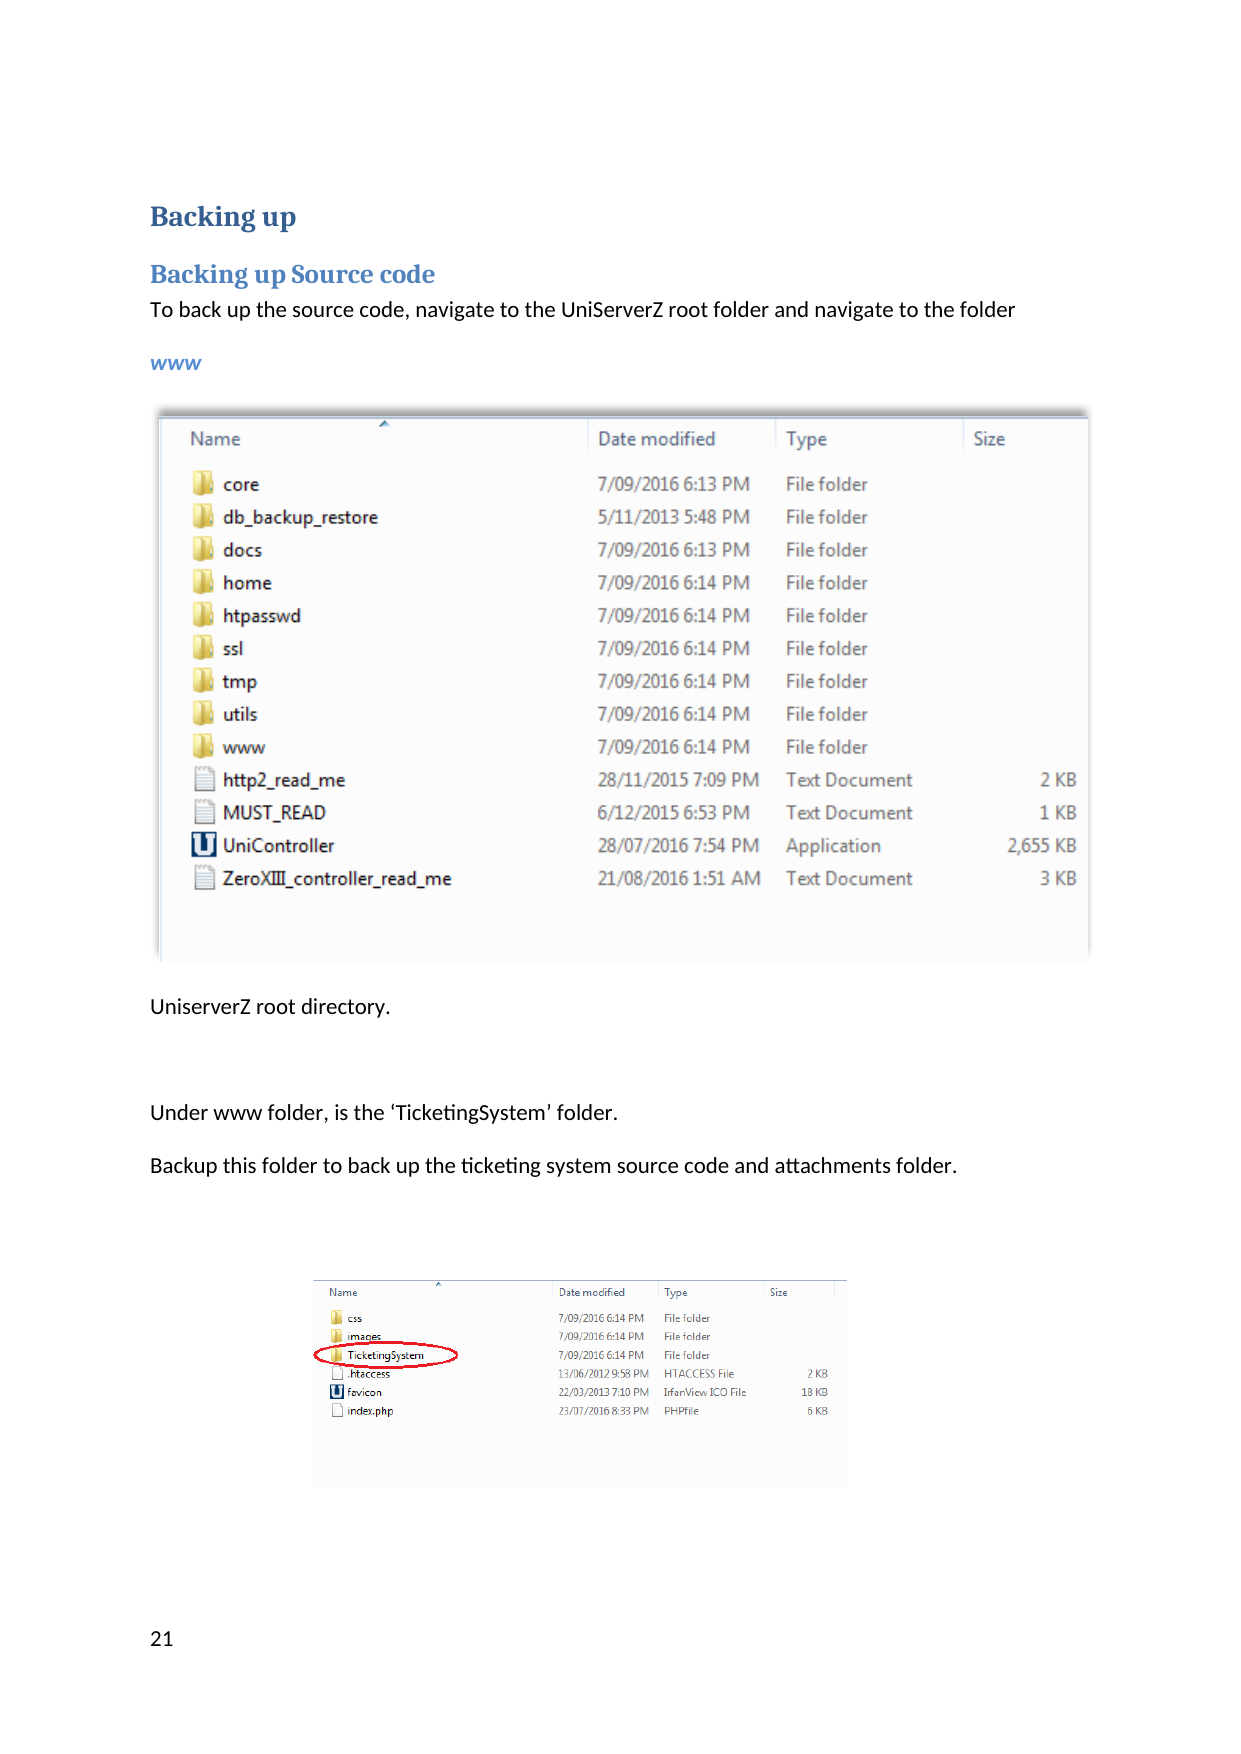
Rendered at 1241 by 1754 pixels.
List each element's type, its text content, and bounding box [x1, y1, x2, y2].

picture [312, 1280, 847, 1487]
text Backup this folder to back up the ticketing system source code and attachments folder. [150, 1151, 1090, 1179]
text Under www folder, is the ‘TicketingSystem’ folder. [150, 1098, 1090, 1126]
text www [150, 348, 1090, 376]
text To back up the source code, navigate to the UniServerZ root folder and navigate to the folder [150, 295, 1090, 323]
subtitle Backing up Source code [150, 259, 1090, 291]
subtitle Backing up [150, 200, 1090, 233]
text UniserverZ root directory. [150, 992, 1090, 1020]
picture [159, 416, 1088, 962]
